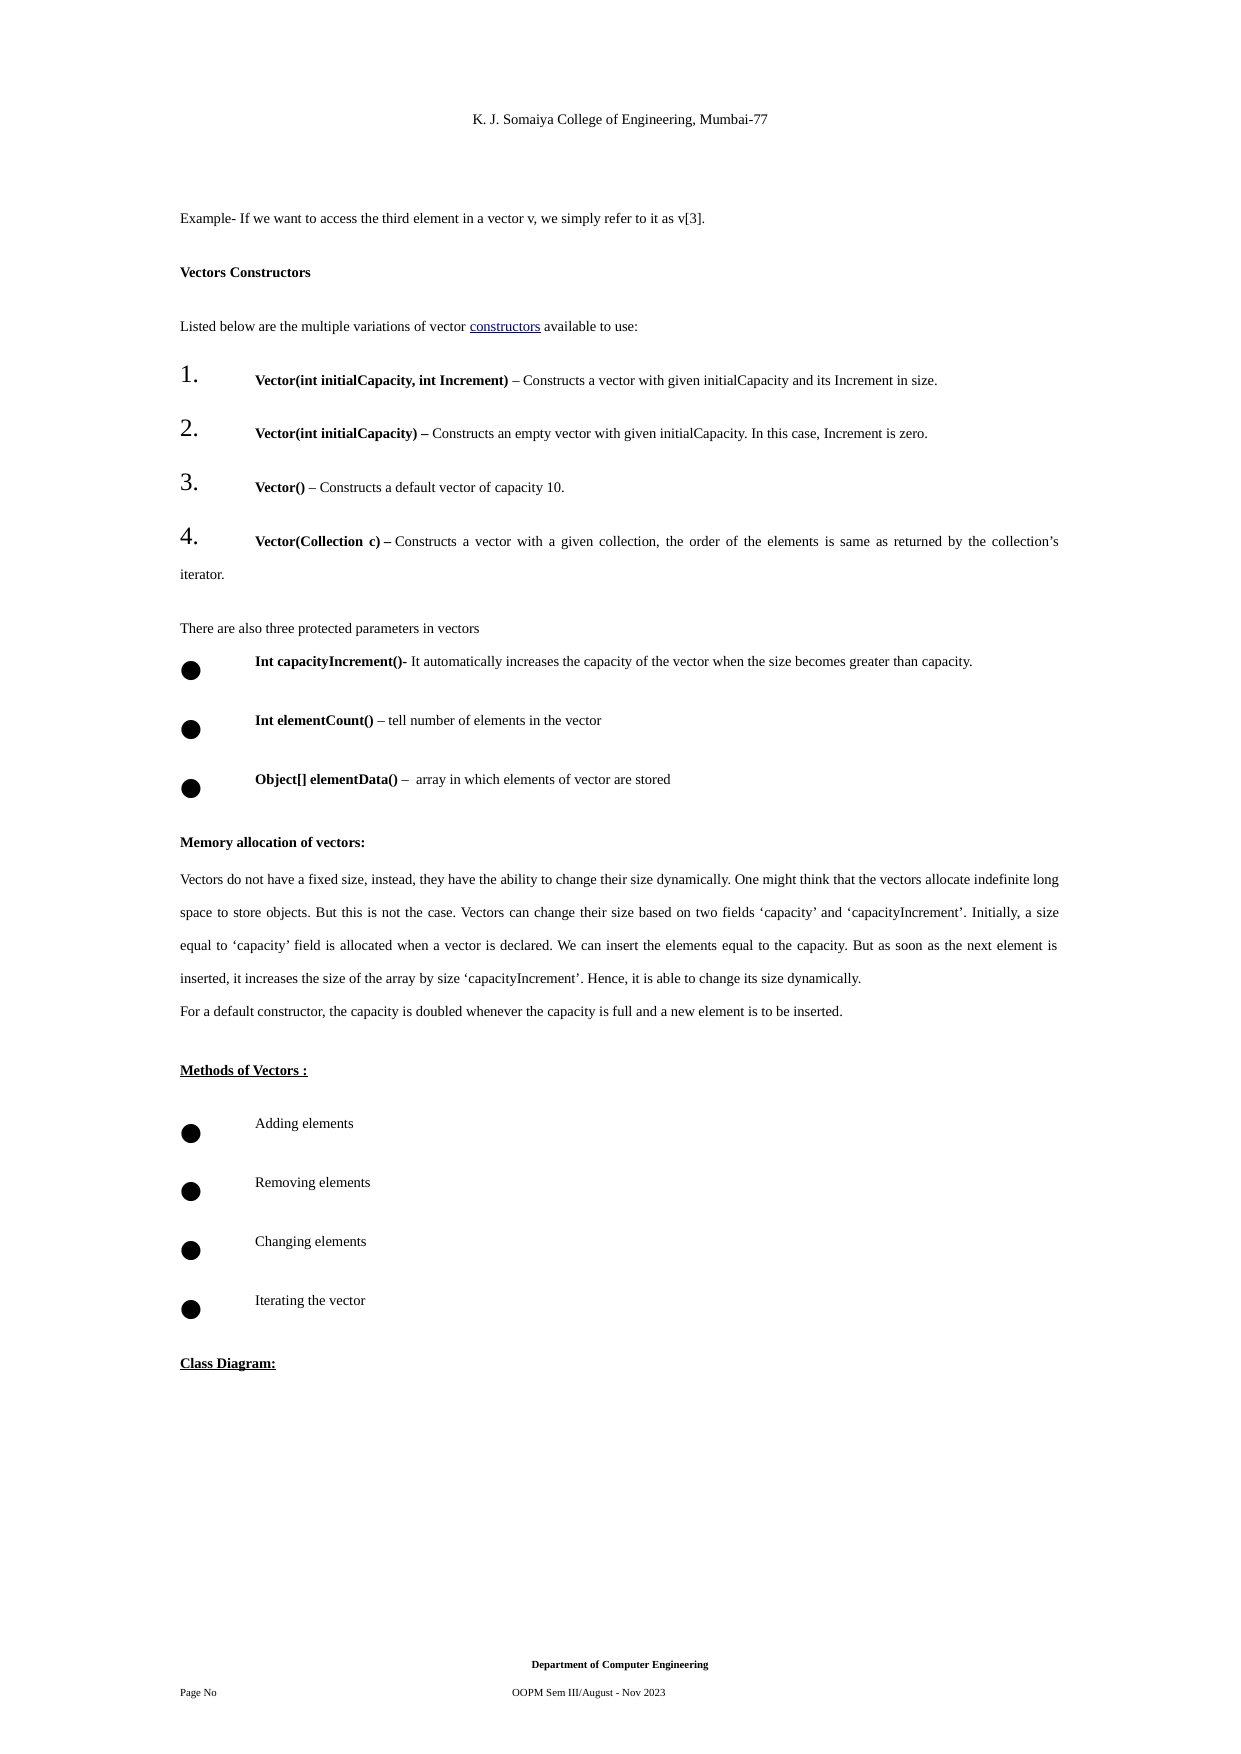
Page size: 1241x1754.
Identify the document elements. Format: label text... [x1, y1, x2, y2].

list Int capacityIncrement()- It automatically increases the capacity of the vector when the size becomes greater than capacity. [180, 641, 1060, 692]
text For a default constructor, the capacity is doubled whenever the capacity is full and a new element is to be inserted. [180, 991, 1060, 1020]
list Object[] elementData() – array in which elements of vector are stored [180, 759, 1060, 810]
list Adding elements [180, 1103, 1060, 1154]
text There are also three protected parameters in vectors [180, 608, 1060, 637]
list Int elementCount() – tell number of elements in the vector [180, 700, 1060, 751]
text Memory allocation of vectors: [180, 822, 1060, 851]
list Removing elements [180, 1162, 1060, 1213]
list Vector(int initialCapacity) – Constructs an empty vector with given initialCapacity. In this case, Increment is zero. [180, 413, 1060, 442]
text Class Diagram: [180, 1343, 1060, 1372]
list Changing elements [180, 1221, 1060, 1272]
text Listed below are the multiple variations of vector constructors available to use: [180, 306, 1060, 334]
list Iterating the vector [180, 1280, 1060, 1331]
list Vector(int initialCapacity, int Increment) – Constructs a vector with given initialCapacity and its Increment in size. [180, 359, 1060, 388]
list Vector(Collection c) – Constructs a vector with a given collection, the order of the elements is same as returned by the collection’s iterator. [180, 521, 1060, 583]
picture [592, 58, 675, 128]
text Vectors Constructors [180, 252, 1060, 281]
list Vector() – Constructs a default vector of capacity 10. [180, 467, 1060, 496]
text Example- If we want to access the third element in a vector v, we simply refer to it as v[3]. [180, 198, 1060, 227]
text Vectors do not have a fixed size, instead, they have the ability to change their size dynamically. One might think that the vectors allocate indefinite long space to store objects. But this is not the case. Vectors can change their size based on two fields ‘capacity’ and ‘capacityIncrement’. Initially, a size equal to ‘capacity’ field is allocated when a vector is declared. We can insert the elements equal to the capacity. But as soon as the next element is inserted, it increases the size of the array by size ‘capacityIncrement’. Hence, it is able to change its size dynamically. [180, 859, 1060, 987]
text Methods of Vectors : [180, 1049, 1060, 1078]
